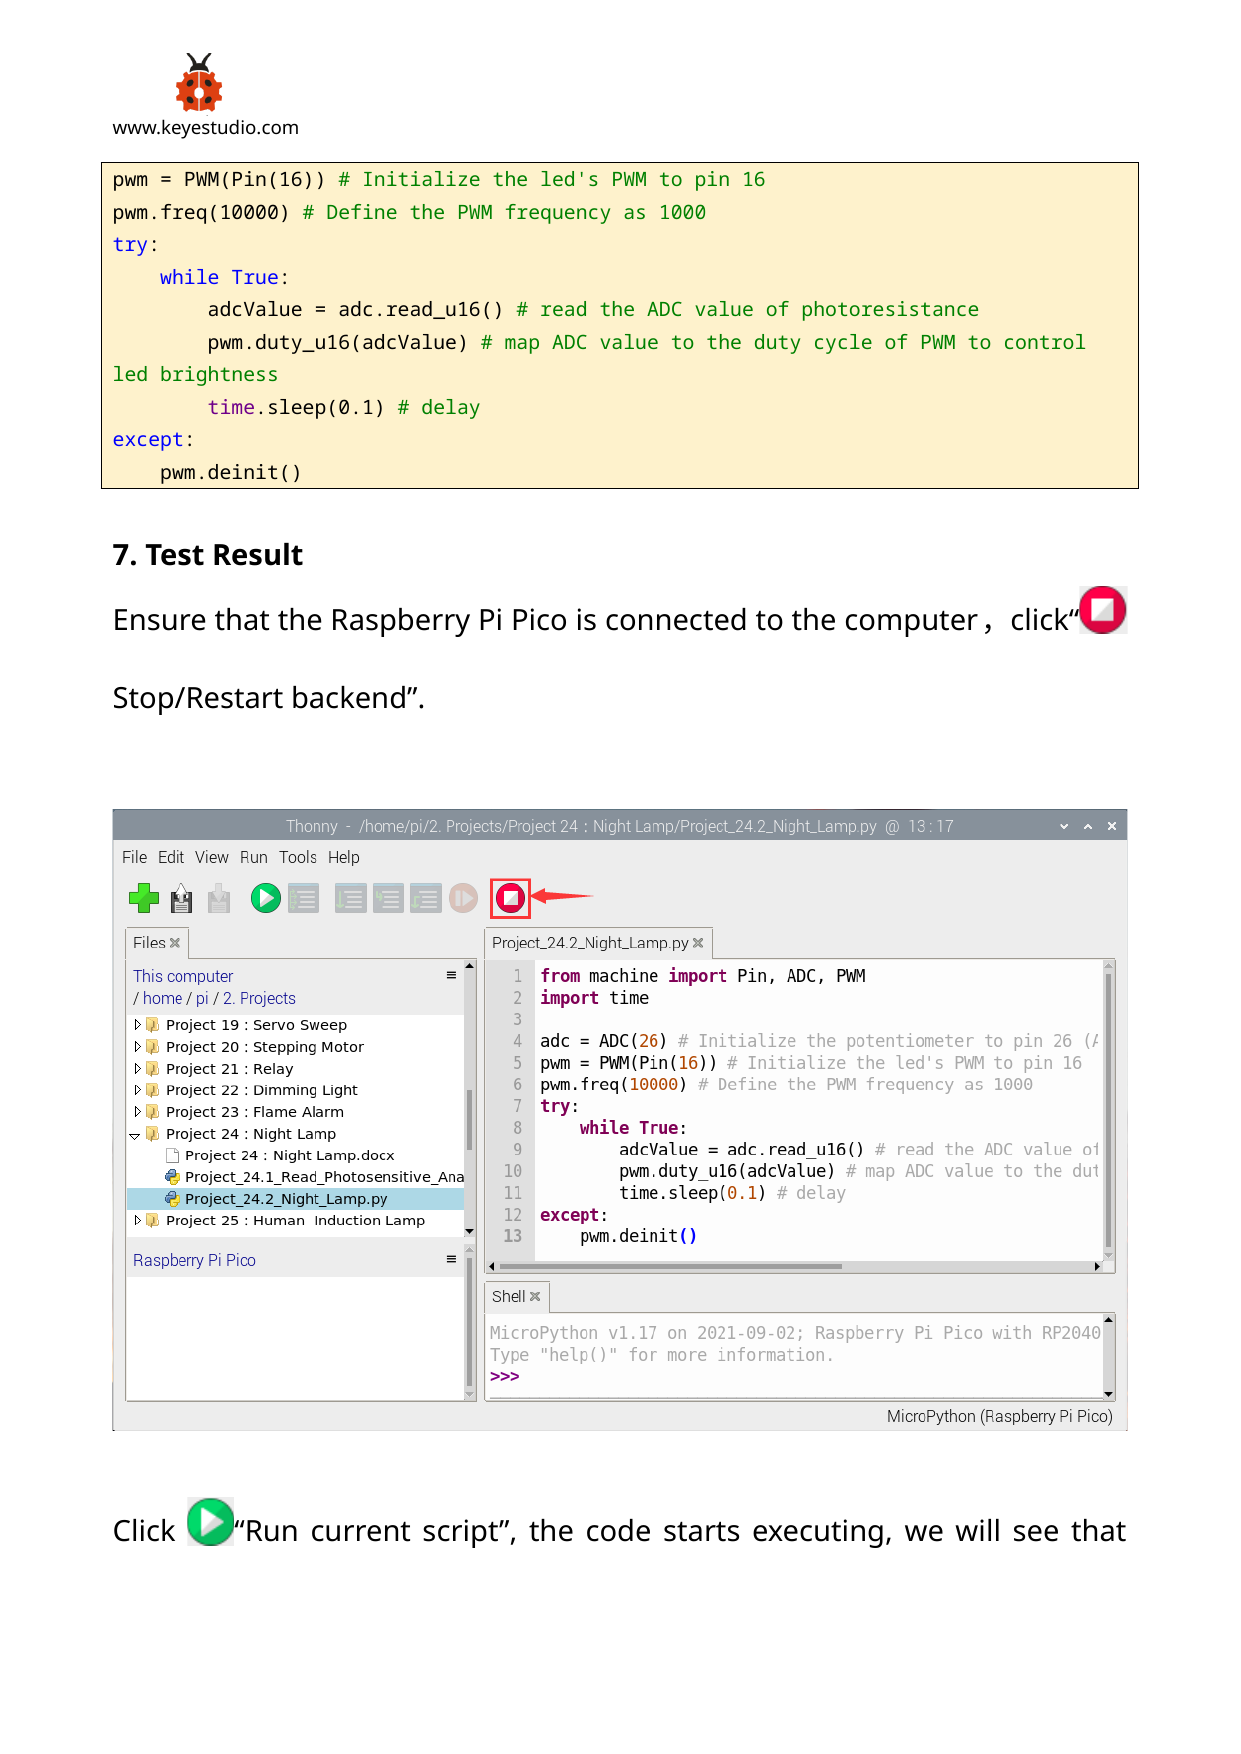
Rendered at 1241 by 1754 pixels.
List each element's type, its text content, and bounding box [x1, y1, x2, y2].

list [112, 1498, 1128, 1563]
picture [164, 53, 241, 116]
picture [112, 809, 1128, 1431]
picture [187, 1497, 234, 1546]
list Test Result [112, 522, 1128, 587]
list Ensure that the Raspberry Pi Pico is connected to the computer，click“Stop/Restart backend”. [112, 587, 1128, 729]
picture [1079, 586, 1128, 634]
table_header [102, 163, 1138, 488]
